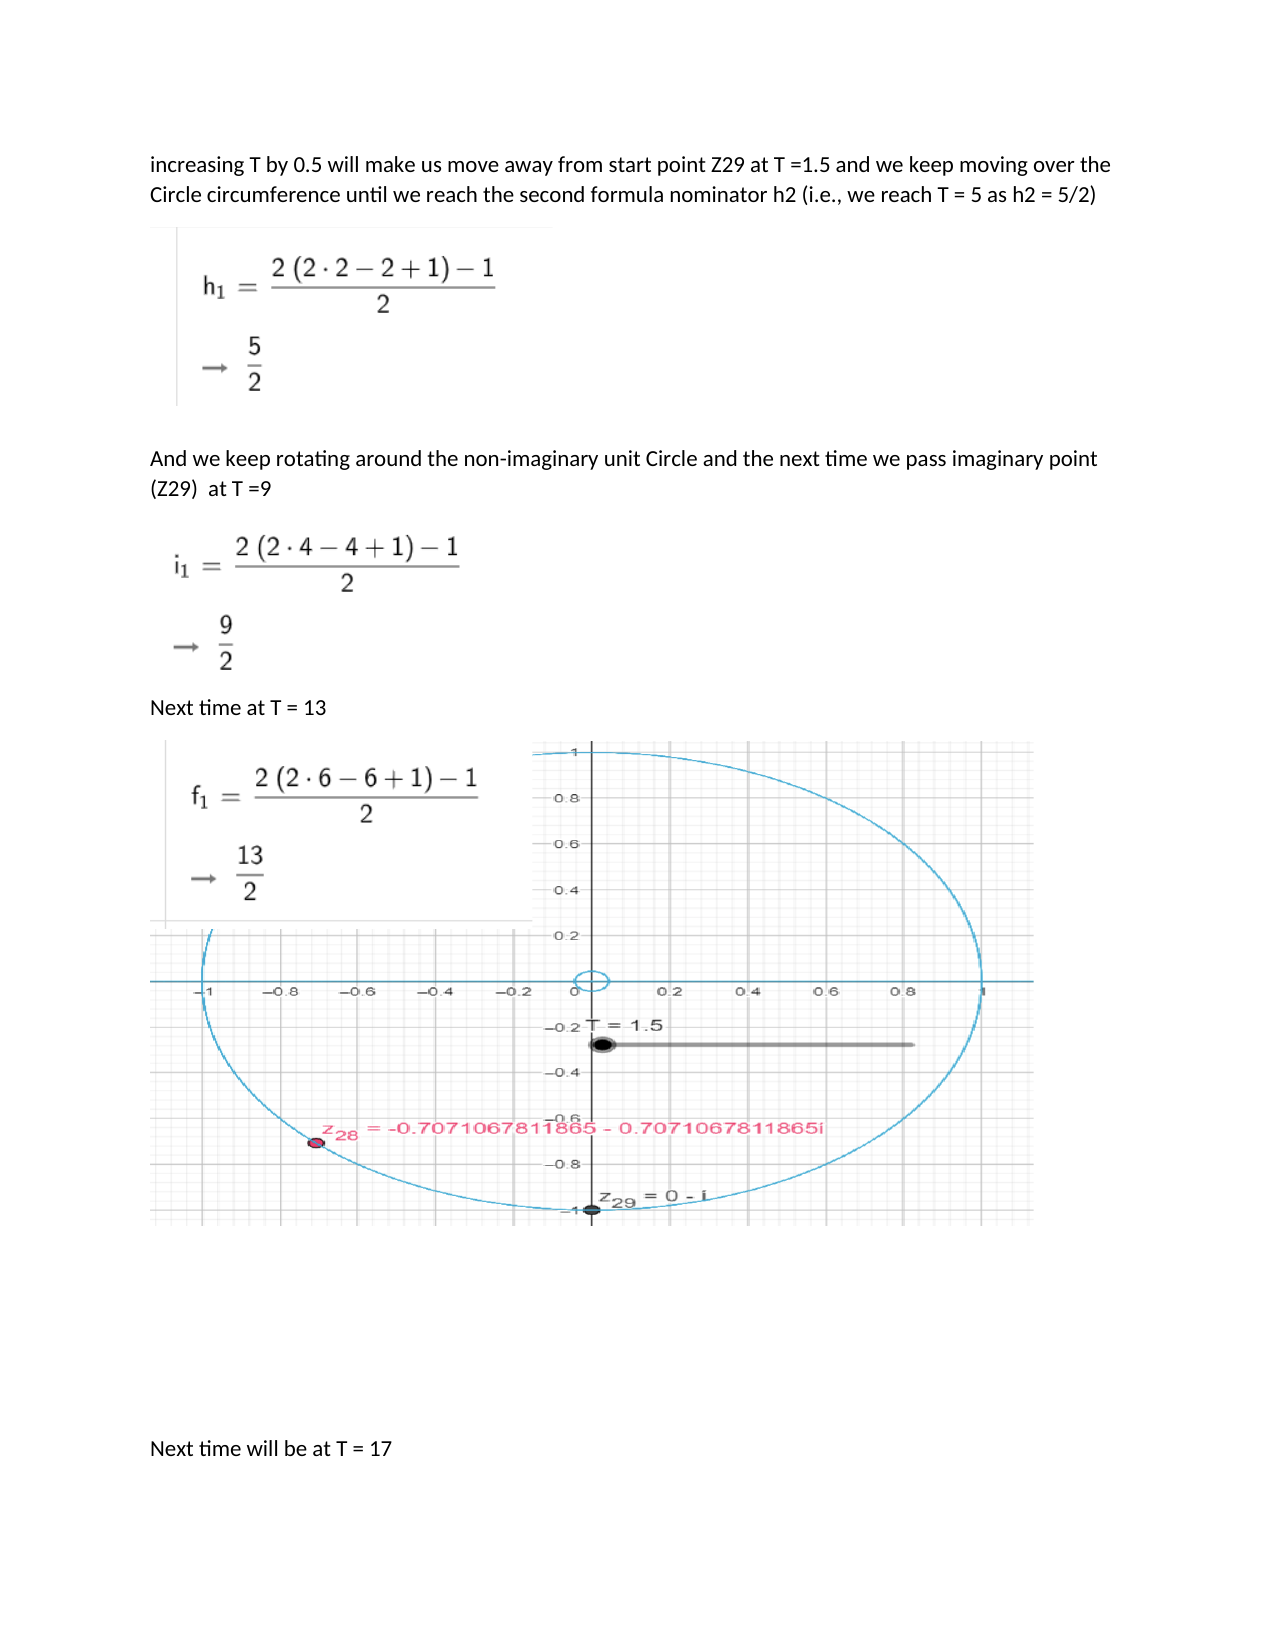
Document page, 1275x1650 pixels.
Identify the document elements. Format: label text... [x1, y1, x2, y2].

picture [150, 740, 1034, 1226]
picture [150, 520, 511, 675]
text Next time will be at T = 17 [150, 1434, 1125, 1462]
text And we keep rotating around the non-imaginary unit Circle and the next time we pass imaginary point (Z29) at T =9 [150, 444, 1125, 502]
picture [150, 227, 553, 406]
text increasing T by 0.5 will make us move away from start point Z29 at T =1.5 and we keep moving over the Circle circumference until we reach the second formula nominator h2 (i.e., we reach T = 5 as h2 = 5/2) [150, 150, 1125, 208]
text Next time at T = 13 [150, 693, 1125, 721]
